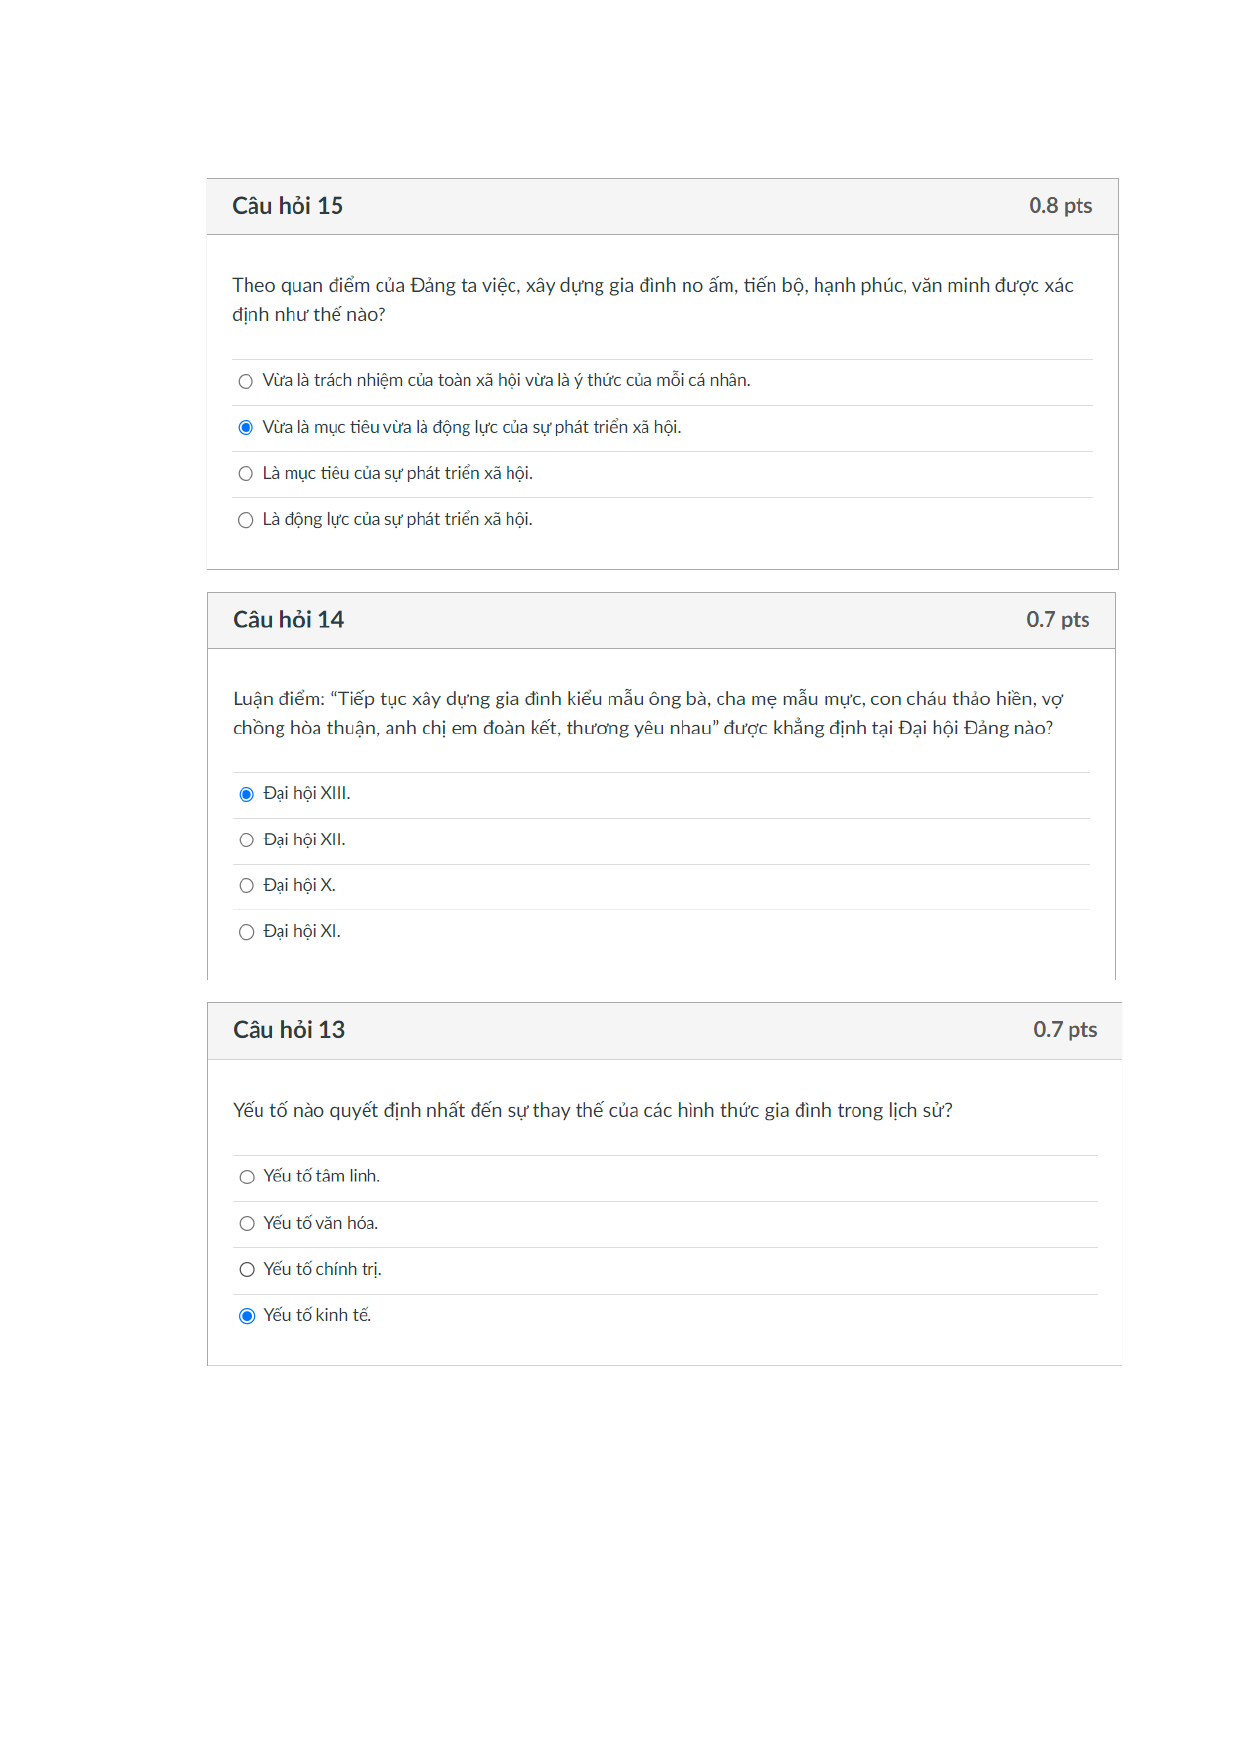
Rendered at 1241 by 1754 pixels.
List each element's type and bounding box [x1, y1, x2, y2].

picture [206, 592, 1123, 980]
picture [206, 177, 1123, 574]
picture [206, 998, 1123, 1366]
